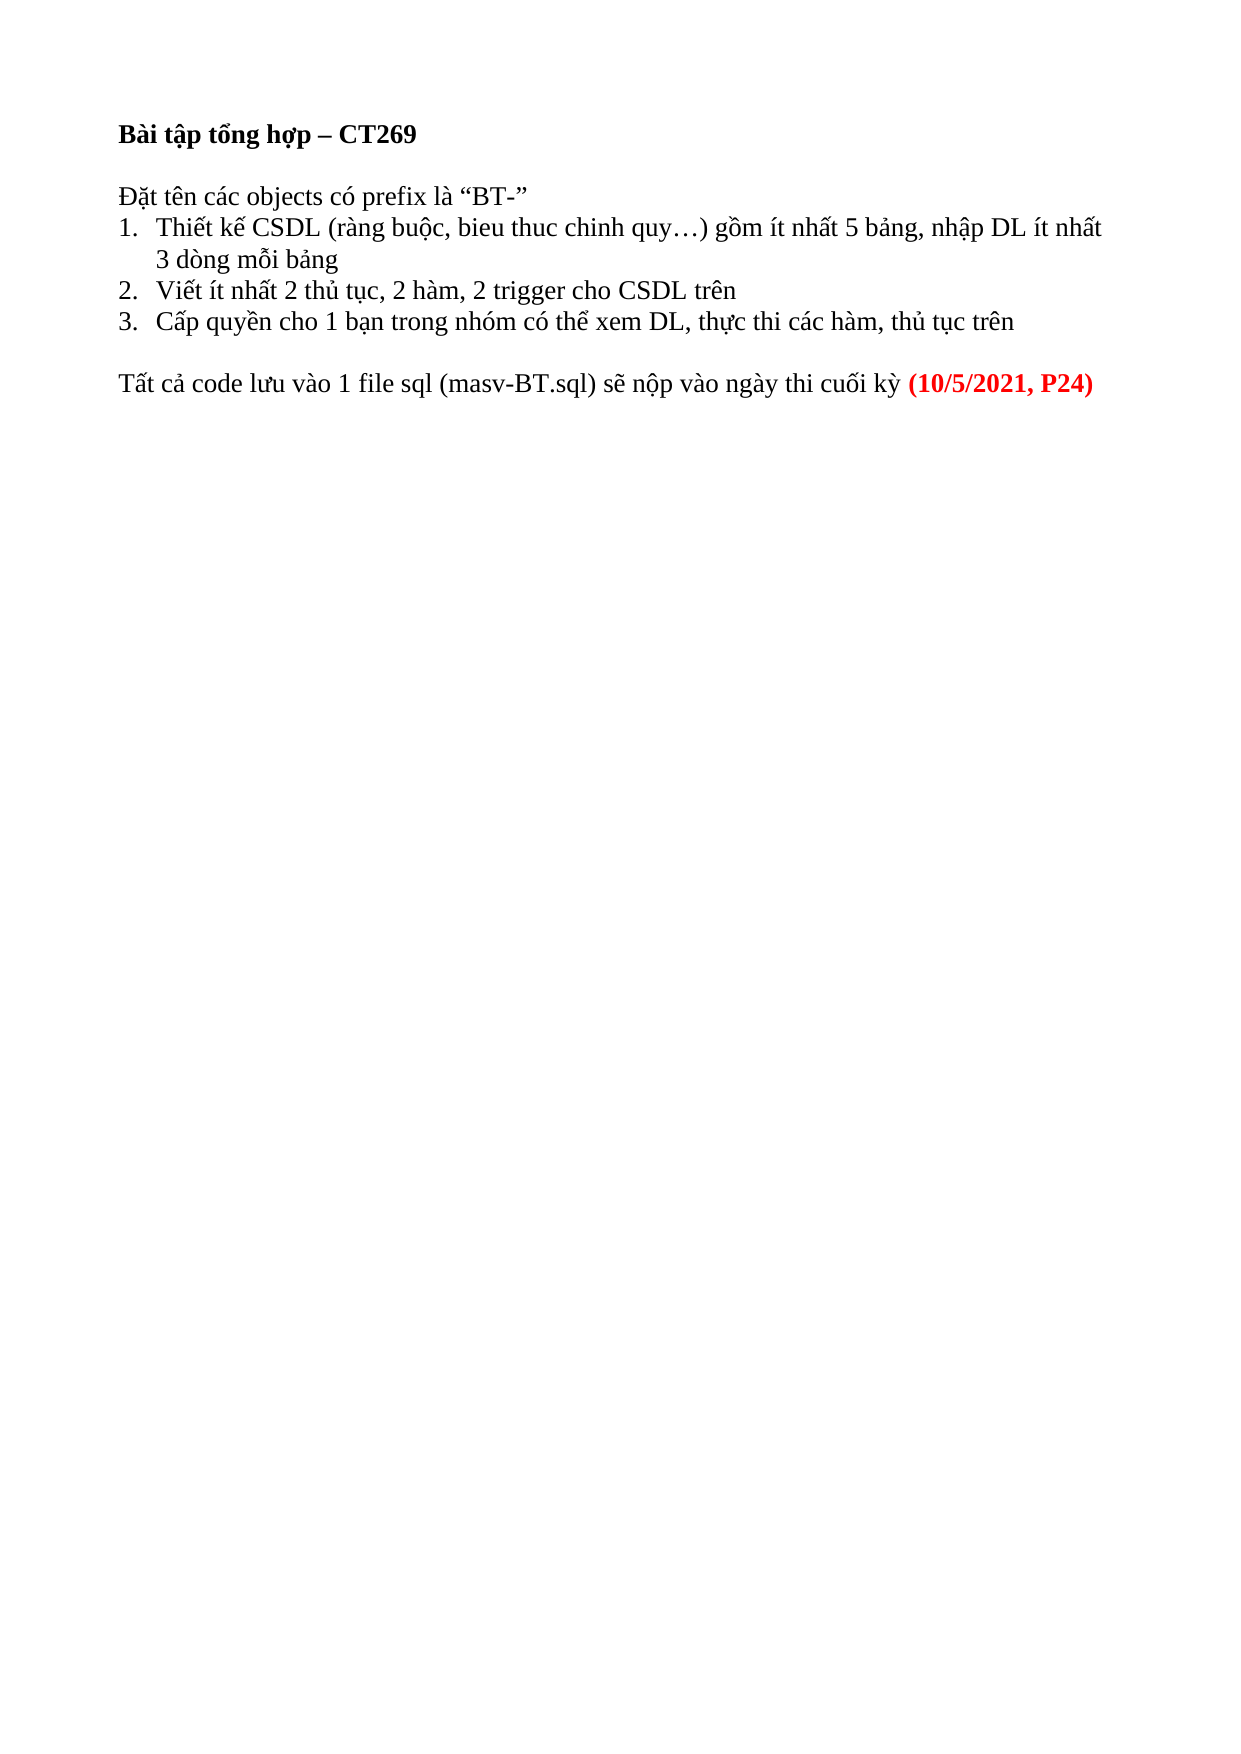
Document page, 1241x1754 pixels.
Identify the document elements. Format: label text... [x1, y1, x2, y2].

list Viết ít nhất 2 thủ tục, 2 hàm, 2 trigger cho CSDL trên [118, 274, 1122, 305]
text Đặt tên các objects có prefix là “BT-” [118, 180, 1122, 212]
text Bài tập tổng hợp – CT269 [118, 118, 1122, 149]
list Thiết kế CSDL (ràng buộc, bieu thuc chinh quy…) gồm ít nhất 5 bảng, nhập DL ít nhất 3 dòng mỗi bảng [118, 212, 1122, 274]
text Tất cả code lưu vào 1 file sql (masv-BT.sql) sẽ nộp vào ngày thi cuối kỳ (10/5/2021, P24) [118, 367, 1122, 398]
list Cấp quyền cho 1 bạn trong nhóm có thể xem DL, thực thi các hàm, thủ tục trên [118, 305, 1122, 336]
